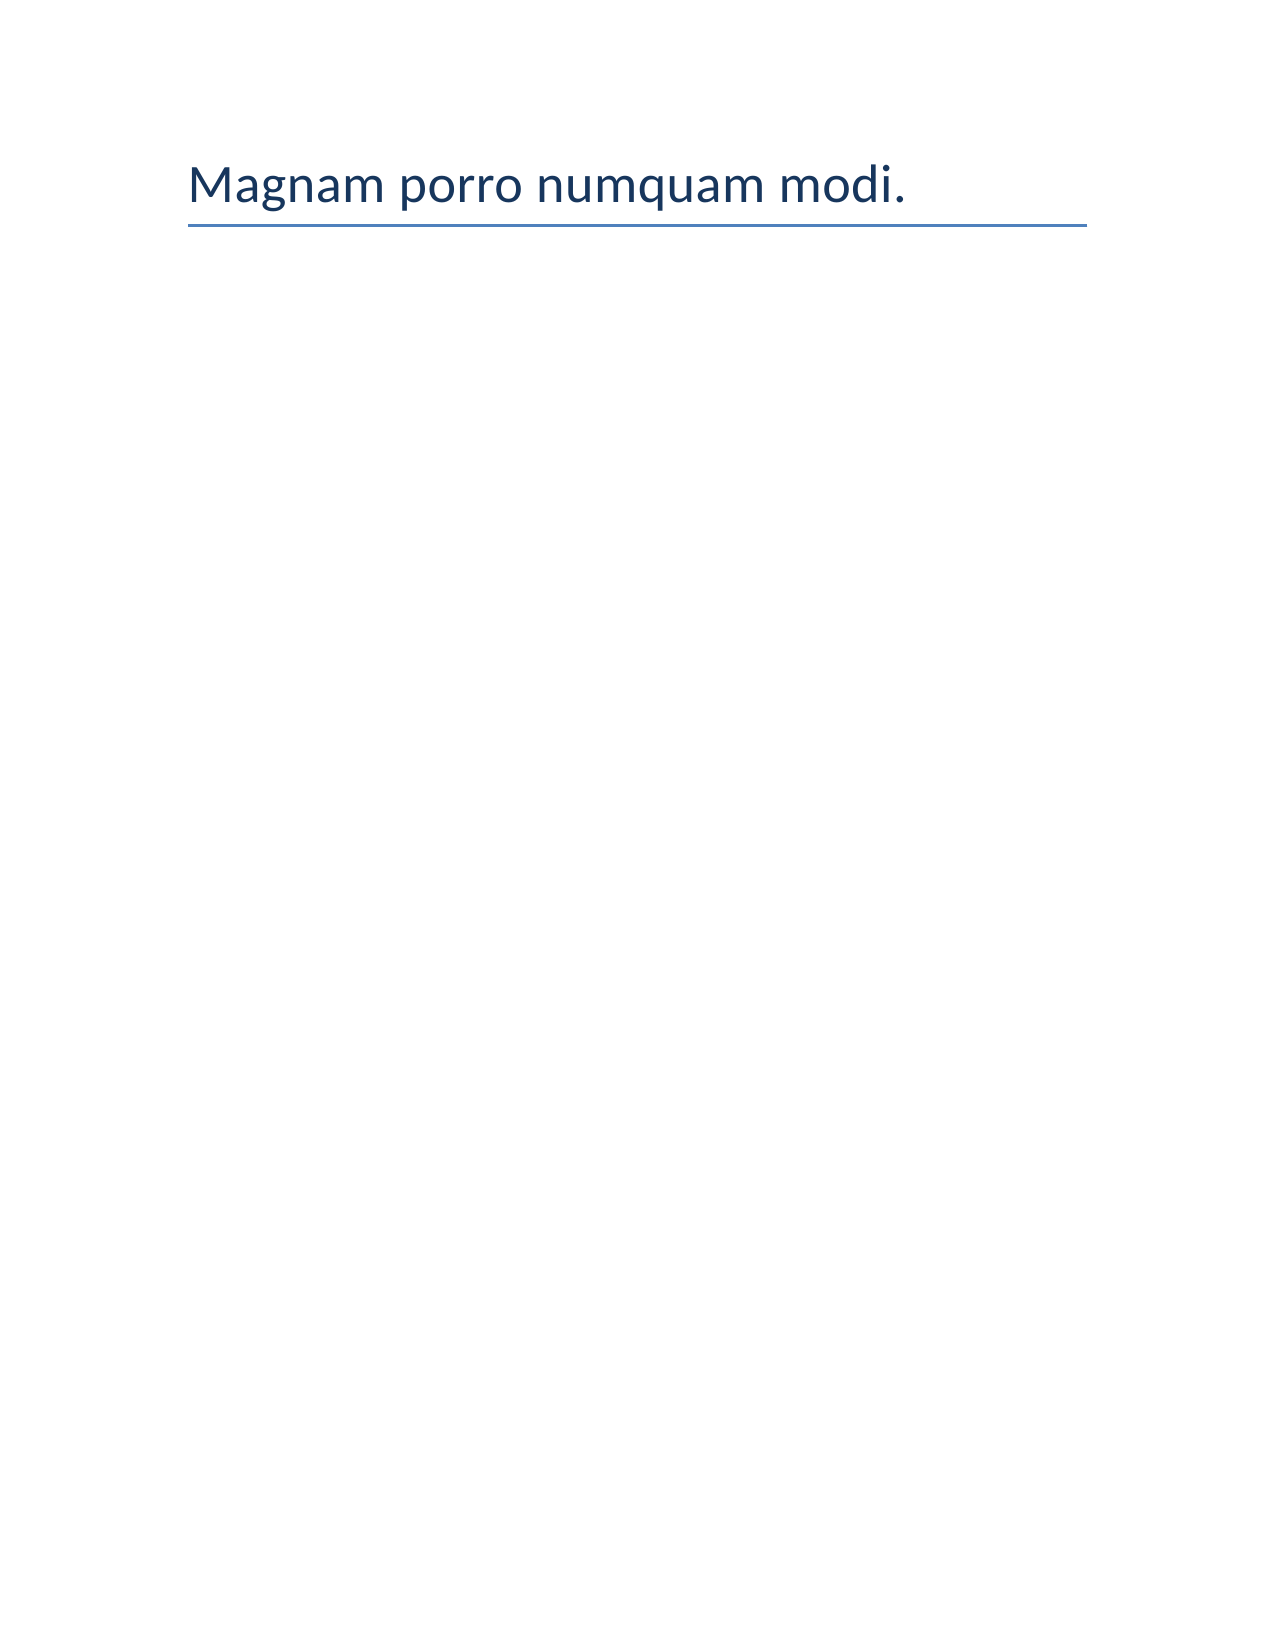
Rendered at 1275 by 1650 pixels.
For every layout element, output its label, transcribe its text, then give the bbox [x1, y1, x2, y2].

title Magnam porro numquam modi. [187, 150, 1087, 227]
